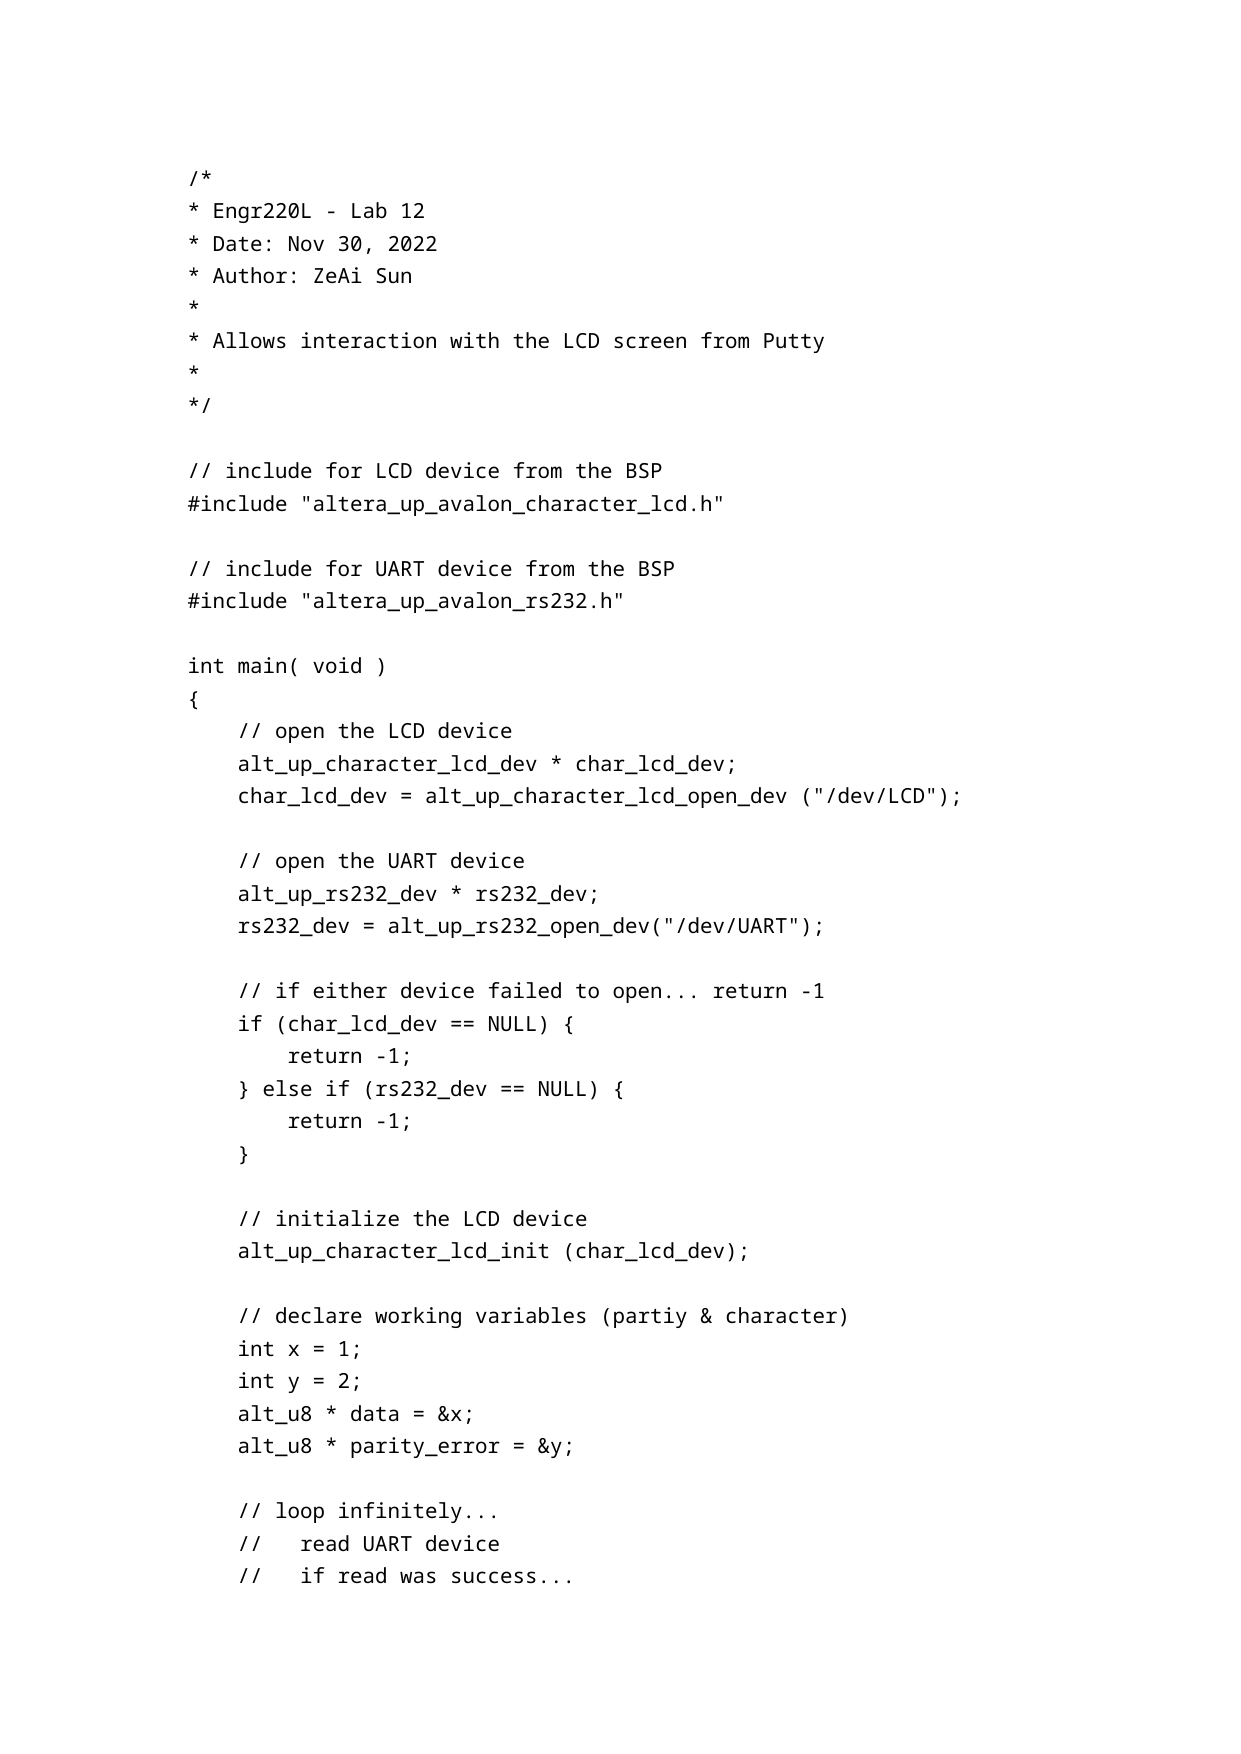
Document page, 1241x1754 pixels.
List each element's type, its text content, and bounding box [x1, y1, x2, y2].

text // if either device failed to open... return -1 [187, 974, 1053, 1007]
text * [187, 292, 1053, 324]
text * Engr220L - Lab 12 [187, 194, 1053, 227]
text int main( void ) [187, 649, 1053, 682]
text } [187, 1137, 1053, 1169]
text if (char_lcd_dev == NULL) { [187, 1007, 1053, 1039]
text return -1; [187, 1039, 1053, 1072]
text // loop infinitely... [187, 1494, 1053, 1527]
text rs232_dev = alt_up_rs232_open_dev("/dev/UART"); [187, 909, 1053, 942]
text return -1; [187, 1104, 1053, 1137]
text // initialize the LCD device [187, 1202, 1053, 1234]
text #include "altera_up_avalon_rs232.h" [187, 584, 1053, 617]
text { [187, 682, 1053, 714]
text * Author: ZeAi Sun [187, 259, 1053, 292]
text } else if (rs232_dev == NULL) { [187, 1072, 1053, 1104]
text alt_u8 * parity_error = &y; [187, 1429, 1053, 1462]
text int y = 2; [187, 1364, 1053, 1397]
text * [187, 357, 1053, 389]
text // include for LCD device from the BSP [187, 454, 1053, 487]
text int x = 1; [187, 1332, 1053, 1364]
text alt_up_rs232_dev * rs232_dev; [187, 877, 1053, 909]
text // open the LCD device [187, 714, 1053, 747]
text alt_u8 * data = &x; [187, 1397, 1053, 1429]
text // declare working variables (partiy & character) [187, 1299, 1053, 1332]
text char_lcd_dev = alt_up_character_lcd_open_dev ("/dev/LCD"); [187, 779, 1053, 812]
text */ [187, 389, 1053, 422]
text * Allows interaction with the LCD screen from Putty [187, 324, 1053, 357]
text alt_up_character_lcd_init (char_lcd_dev); [187, 1234, 1053, 1267]
text /* [187, 162, 1053, 194]
text * Date: Nov 30, 2022 [187, 227, 1053, 259]
text // open the UART device [187, 844, 1053, 877]
text // if read was success... [187, 1559, 1053, 1592]
text alt_up_character_lcd_dev * char_lcd_dev; [187, 747, 1053, 779]
text // read UART device [187, 1527, 1053, 1559]
text #include "altera_up_avalon_character_lcd.h" [187, 487, 1053, 519]
text // include for UART device from the BSP [187, 552, 1053, 584]
